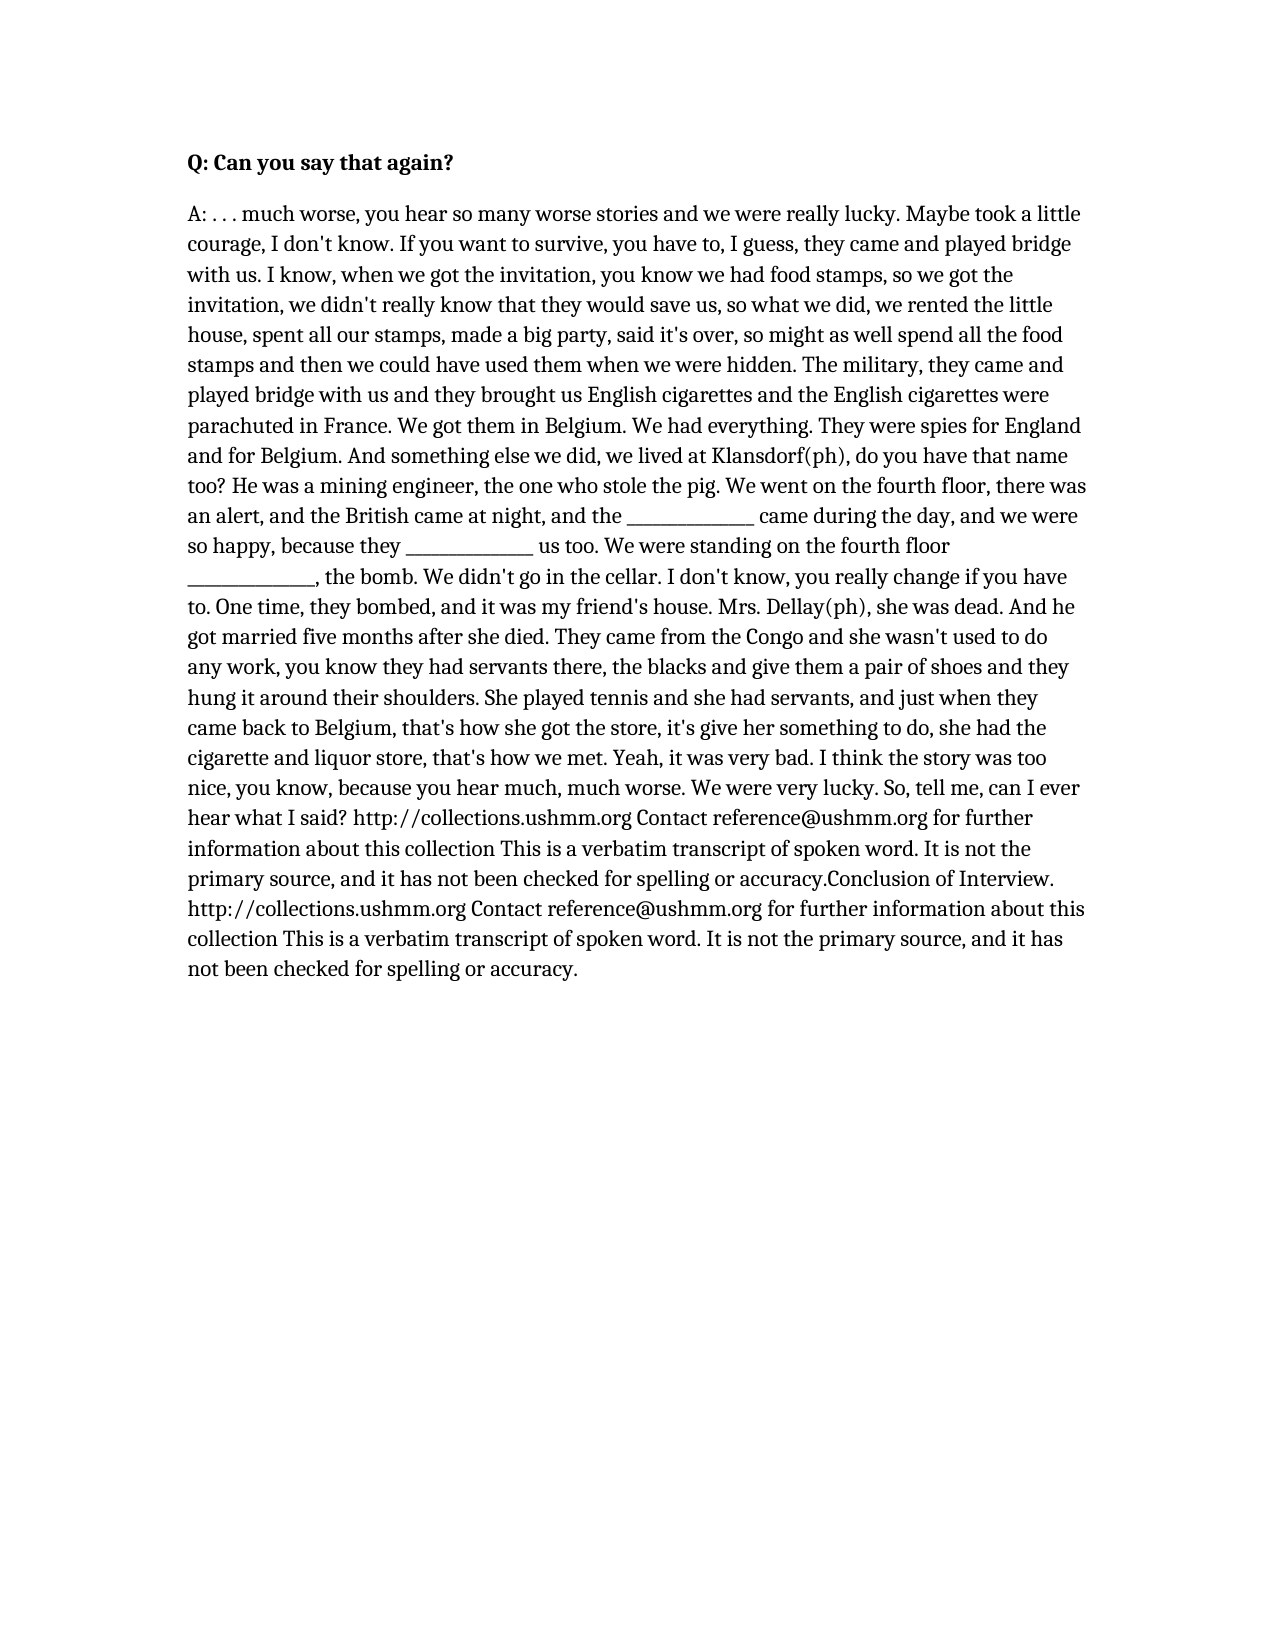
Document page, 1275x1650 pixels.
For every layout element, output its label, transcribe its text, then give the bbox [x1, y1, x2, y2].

text A: . . . much worse, you hear so many worse stories and we were really lucky. Maybe took a little courage, I don't know. If you want to survive, you have to, I guess, they came and played bridge with us. I know, when we got the invitation, you know we had food stamps, so we got the invitation, we didn't really know that they would save us, so what we did, we rented the little house, spent all our stamps, made a big party, said it's over, so might as well spend all the food stamps and then we could have used them when we were hidden. The military, they came and played bridge with us and they brought us English cigarettes and the English cigarettes were parachuted in France. We got them in Belgium. We had everything. They were spies for England and for Belgium. And something else we did, we lived at Klansdorf(ph), do you have that name too? He was a mining engineer, the one who stole the pig. We went on the fourth floor, there was an alert, and the British came at night, and the _______________ came during the day, and we were so happy, because they _______________ us too. We were standing on the fourth floor _______________, the bomb. We didn't go in the cellar. I don't know, you really change if you have to. One time, they bombed, and it was my friend's house. Mrs. Dellay(ph), she was dead. And he got married five months after she died. They came from the Congo and she wasn't used to do any work, you know they had servants there, the blacks and give them a pair of shoes and they hung it around their shoulders. She played tennis and she had servants, and just when they came back to Belgium, that's how she got the store, it's give her something to do, she had the cigarette and liquor store, that's how we met. Yeah, it was very bad. I think the story was too nice, you know, because you hear much, much worse. We were very lucky. So, tell me, can I ever hear what I said? http://collections.ushmm.org Contact reference@ushmm.org for further information about this collection This is a verbatim transcript of spoken word. It is not the primary source, and it has not been checked for spelling or accuracy.Conclusion of Interview. http://collections.ushmm.org Contact reference@ushmm.org for further information about this collection This is a verbatim transcript of spoken word. It is not the primary source, and it has not been checked for spelling or accuracy. [187, 201, 1087, 983]
text Q: Can you say that again? [187, 150, 1087, 176]
